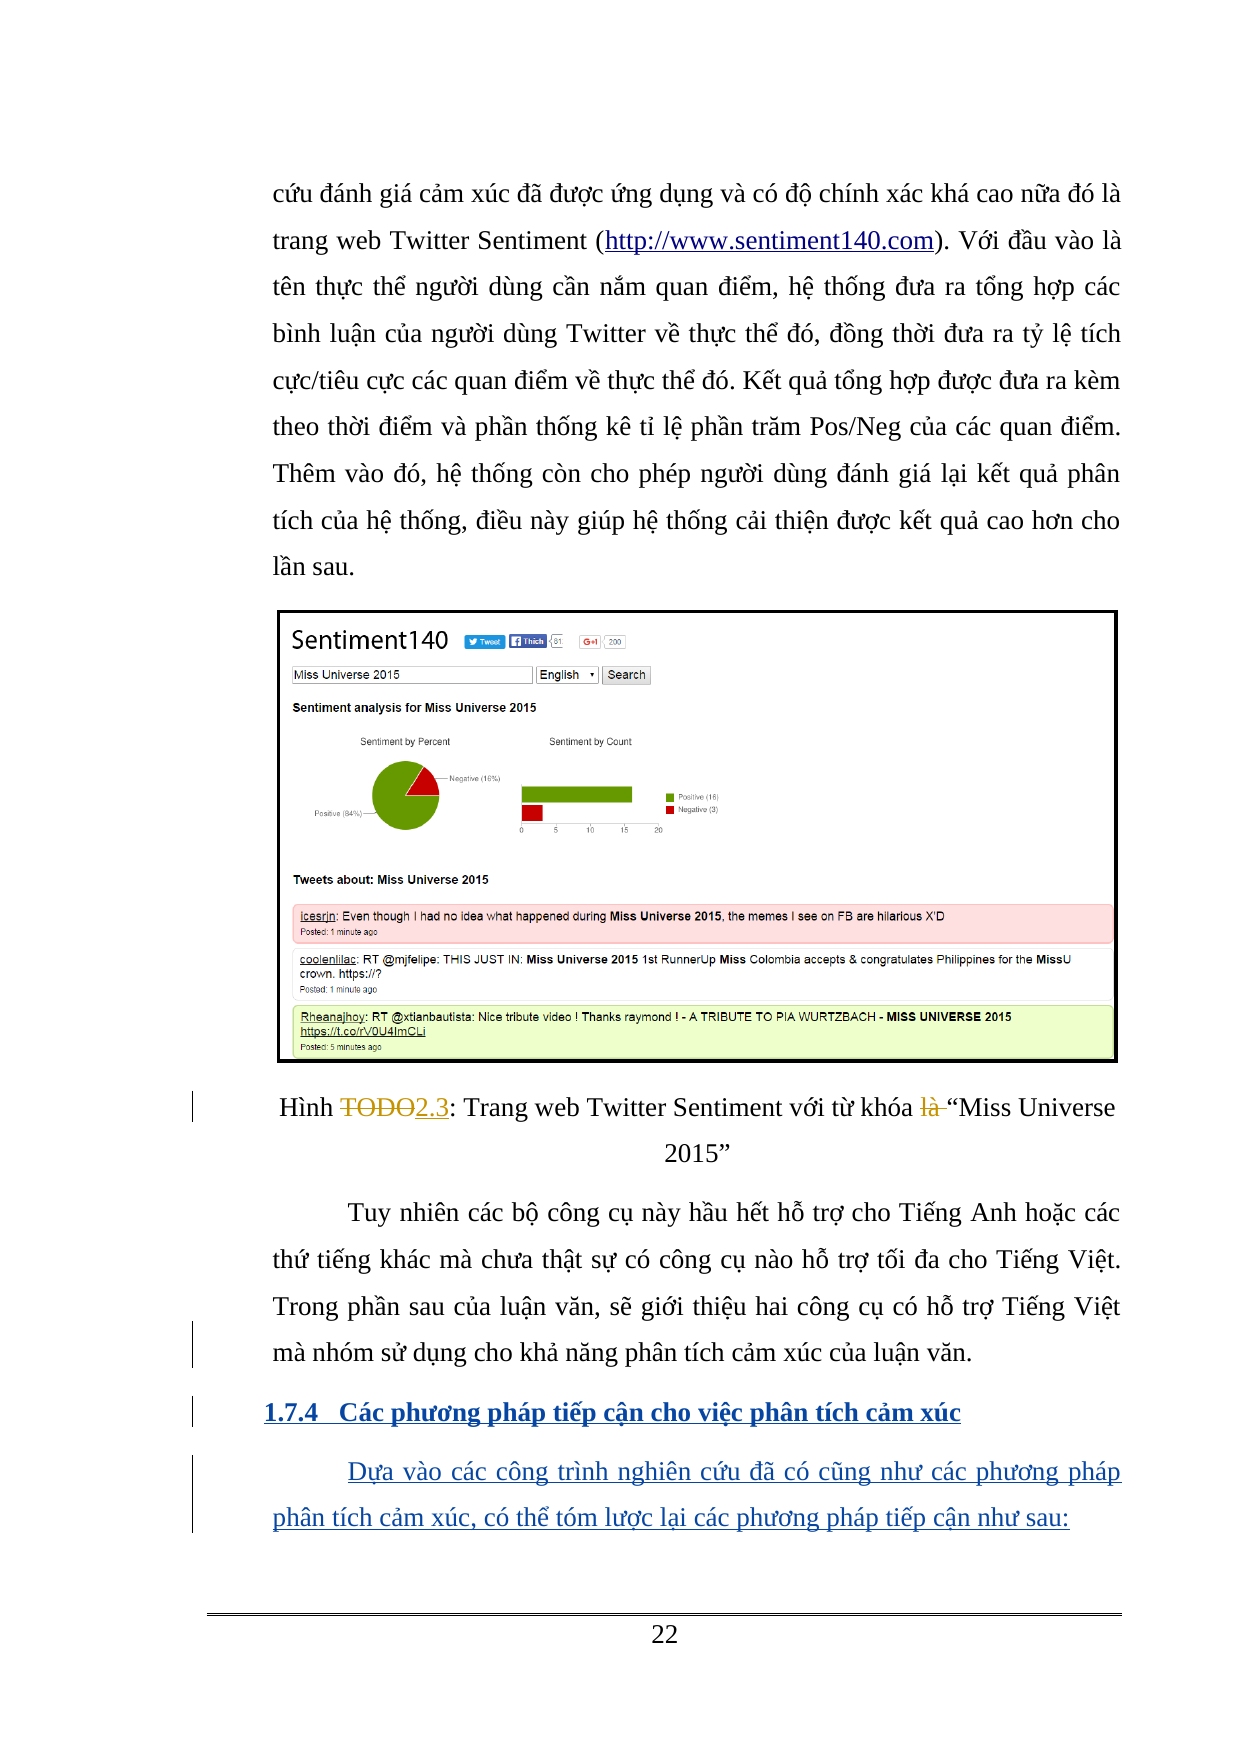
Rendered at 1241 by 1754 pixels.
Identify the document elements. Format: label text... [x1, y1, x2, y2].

picture [280, 613, 1114, 1059]
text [272, 177, 1122, 582]
text Hình : Trang web Twitter Sentiment với từ khóa “Miss Universe 2015” [272, 1091, 1122, 1168]
text Tuy nhiên các bộ công cụ này hầu hết hỗ trợ cho Tiếng Anh hoặc các thứ tiếng khác mà chưa thật sự có công cụ nào hỗ trợ tối đa cho Tiếng Việt. Trong phần sau của luận văn, sẽ giới thiệu hai công cụ có hỗ trợ Tiếng Việt mà nhóm sử dụng cho khả năng phân tích cảm xúc của luận văn. [272, 1197, 1122, 1368]
